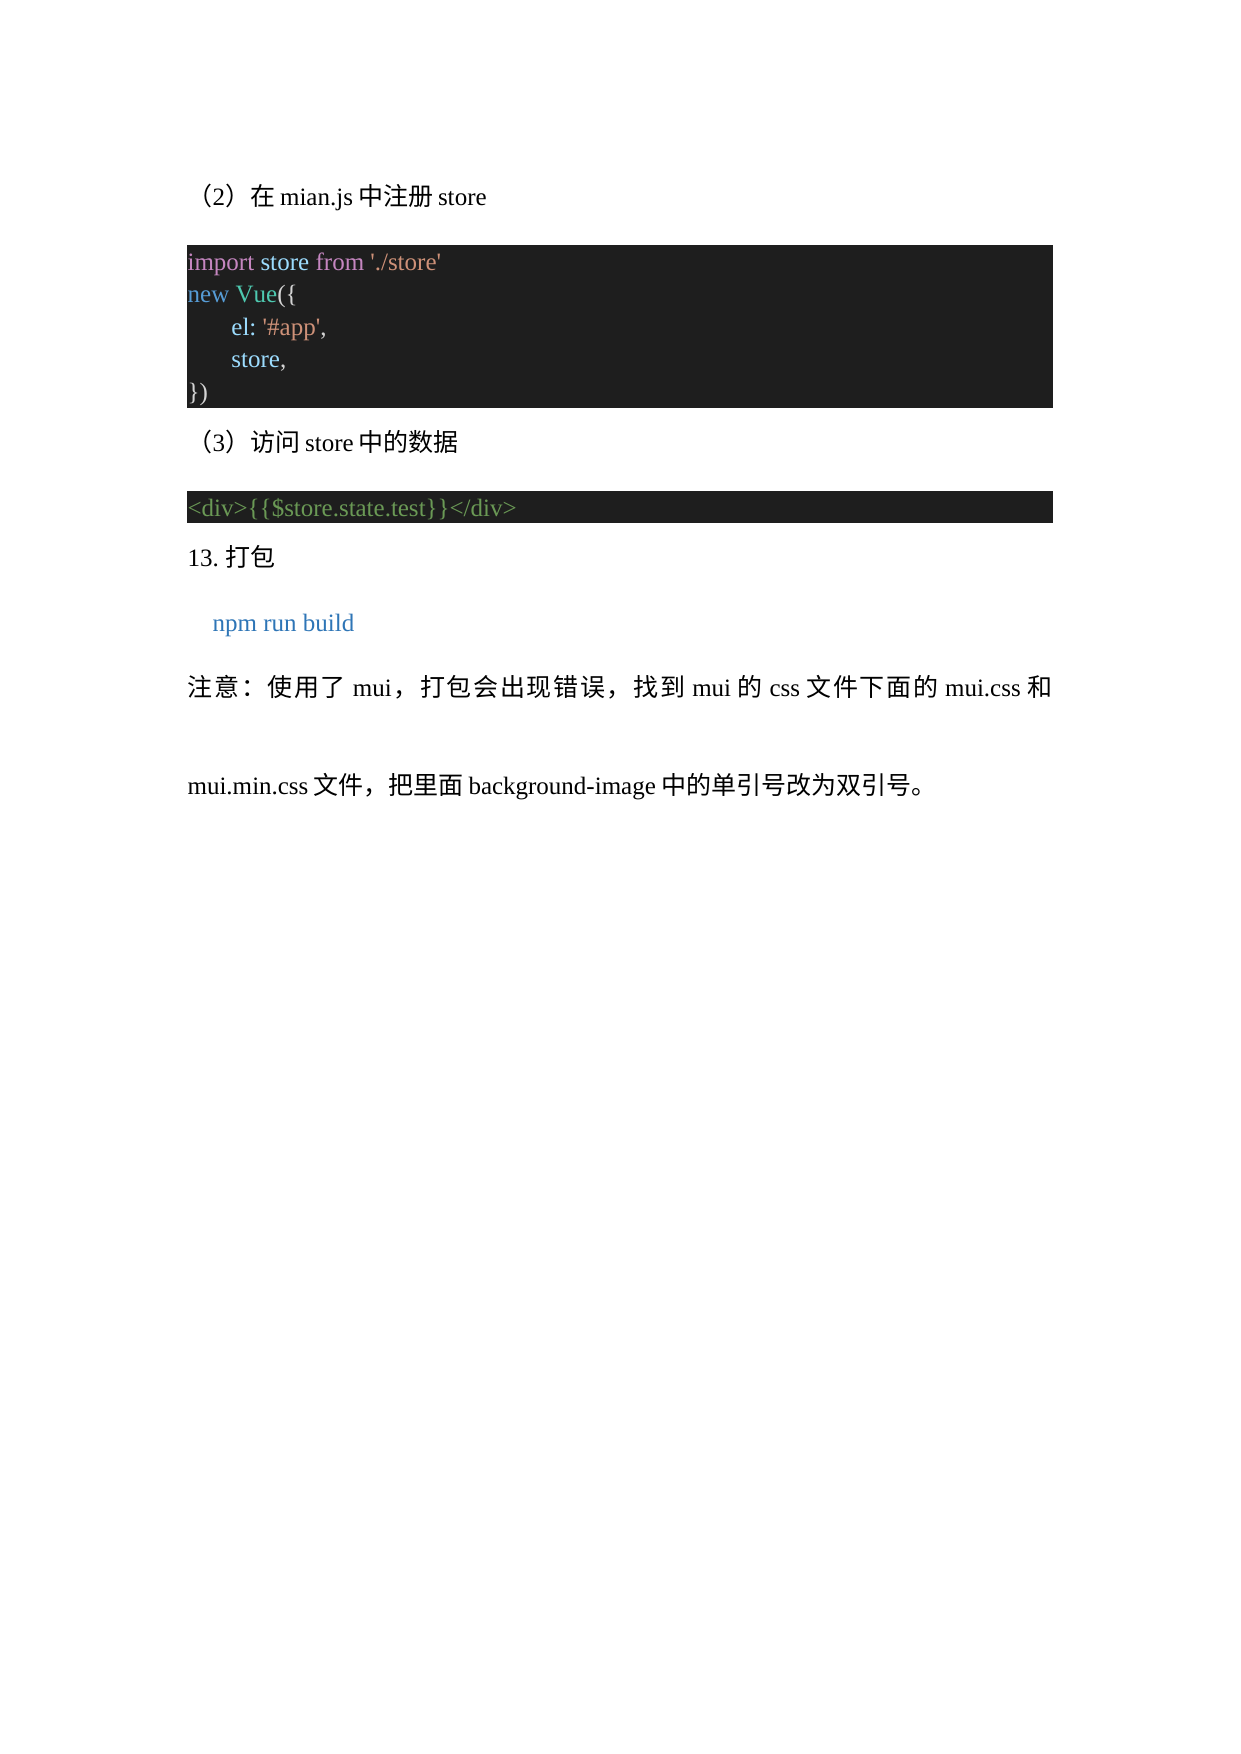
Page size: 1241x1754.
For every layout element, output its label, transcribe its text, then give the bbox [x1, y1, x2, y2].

text el: '#app', [187, 310, 1053, 343]
list 访问store中的数据 [187, 408, 1053, 473]
list npm run build [187, 606, 1053, 639]
list 打包 [187, 523, 1053, 588]
text new Vue({ [187, 278, 1053, 310]
text import store from './store' [187, 245, 1053, 278]
list 注意：使用了mui，打包会出现错误，找到mui的css文件下面的mui.css和mui.min.css文件，把里面background-image中的单引号改为双引号。 [187, 653, 1053, 816]
text store, [187, 343, 1053, 375]
list 在mian.js中注册store [187, 162, 1053, 227]
text }) [187, 375, 1053, 408]
text <div>{{$store.state.test}}</div> [187, 491, 1053, 523]
